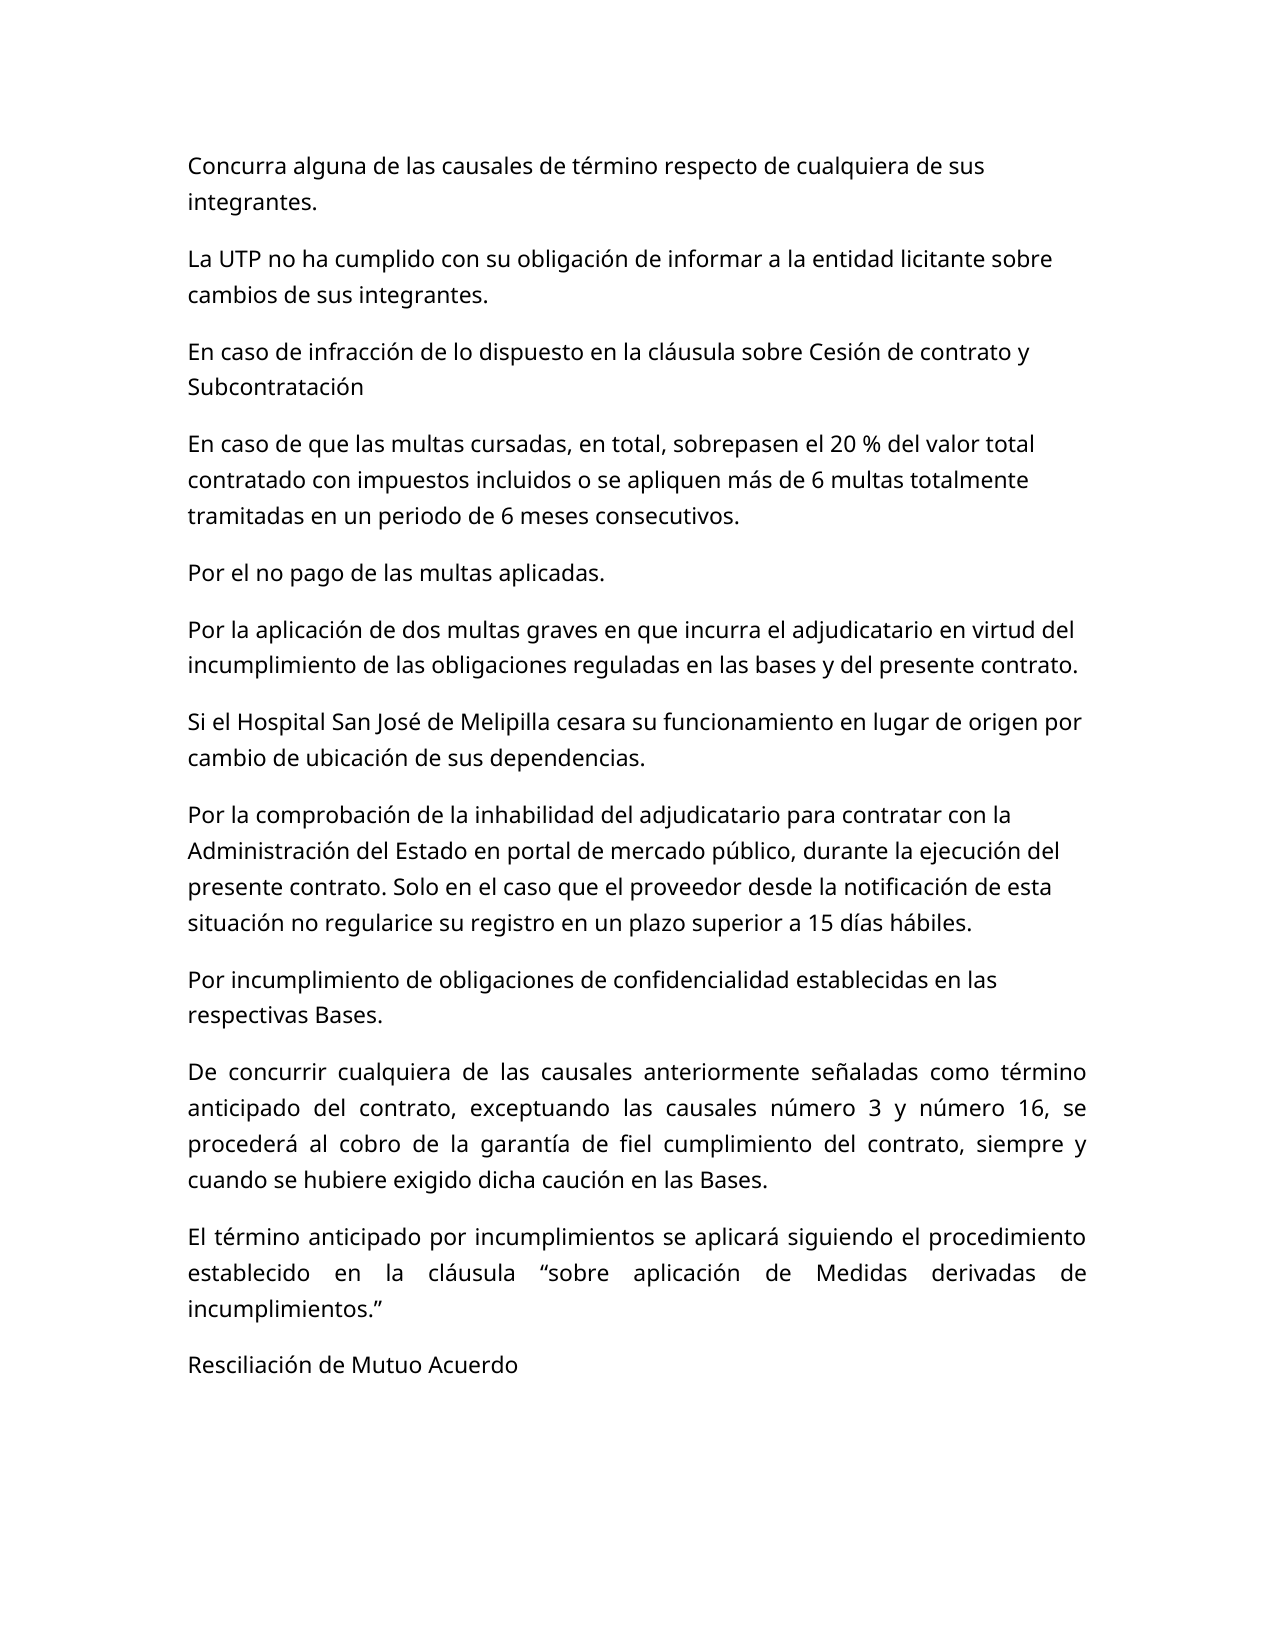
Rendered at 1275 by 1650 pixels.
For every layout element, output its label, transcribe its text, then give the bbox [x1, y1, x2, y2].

text De concurrir cualquiera de las causales anteriormente señaladas como término anticipado del contrato, exceptuando las causales número 3 y número 16, se procederá al cobro de la garantía de fiel cumplimiento del contrato, siempre y cuando se hubiere exigido dicha caución en las Bases. [187, 1056, 1087, 1195]
text El término anticipado por incumplimientos se aplicará siguiendo el procedimiento establecido en la cláusula “sobre aplicación de Medidas derivadas de incumplimientos.” [187, 1221, 1087, 1324]
